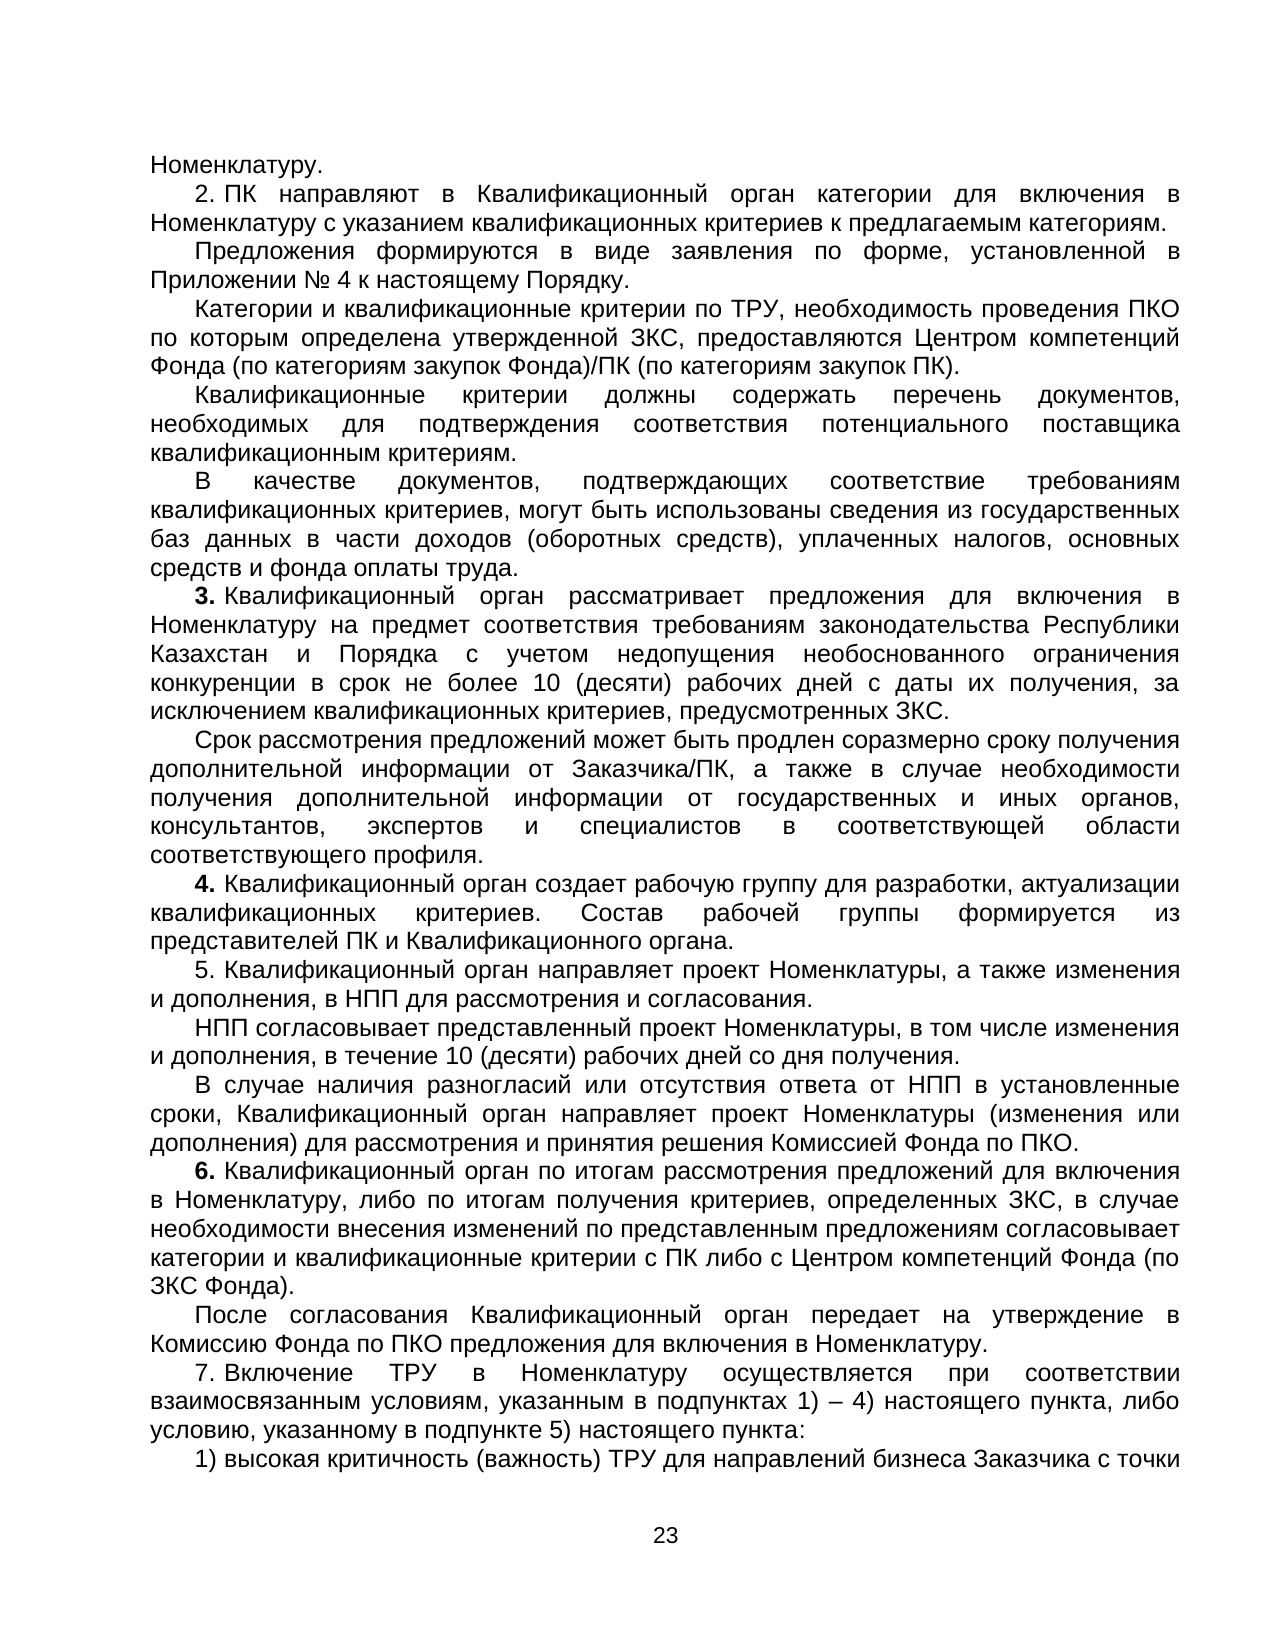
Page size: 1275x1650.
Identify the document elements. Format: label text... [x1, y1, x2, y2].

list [150, 1444, 1181, 1472]
list Категории и квалификационные критерии по ТРУ, необходимость проведения ПКО по которым определена утвержденной ЗКС, предоставляются Центром компетенций Фонда (по категориям закупок Фонда)/ПК (по категориям закупок ПК). [150, 294, 1181, 380]
list Квалификационные критерии должны содержать перечень документов, необходимых для подтверждения соответствия потенциального поставщика квалификационным критериям. [150, 380, 1181, 466]
list В случае наличия разногласий или отсутствия ответа от НПП в установленные сроки, Квалификационный орган направляет проект Номенклатуры (изменения или дополнения) для рассмотрения и принятия решения Комиссией Фонда по ПКО. [150, 1070, 1181, 1156]
list Квалификационный орган создает рабочую группу для разработки, актуализации квалификационных критериев. Состав рабочей группы формируется из представителей ПК и Квалификационного органа. [150, 869, 1181, 955]
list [150, 150, 1181, 179]
list Квалификационный орган направляет проект Номенклатуры, а также изменения и дополнения, в НПП для рассмотрения и согласования. [150, 955, 1181, 1012]
list После согласования Квалификационный орган передает на утверждение в Комиссию Фонда по ПКО предложения для включения в Номенклатуру. [150, 1300, 1181, 1357]
list Предложения формируются в виде заявления по форме, установленной в Приложении № 4 к настоящему Порядку. [150, 236, 1181, 294]
list НПП согласовывает представленный проект Номенклатуры, в том числе изменения и дополнения, в течение 10 (десяти) рабочих дней со дня получения. [150, 1012, 1181, 1070]
list Квалификационный орган по итогам рассмотрения предложений для включения в Номенклатуру, либо по итогам получения критериев, определенных ЗКС, в случае необходимости внесения изменений по представленным предложениям согласовывает категории и квалификационные критерии с ПК либо с Центром компетенций Фонда (по ЗКС Фонда). [150, 1156, 1181, 1300]
list ПК направляют в Квалификационный орган категории для включения в Номенклатуру с указанием квалификационных критериев к предлагаемым категориям. [150, 179, 1181, 236]
list Срок рассмотрения предложений может быть продлен соразмерно сроку получения дополнительной информации от Заказчика/ПК, а также в случае необходимости получения дополнительной информации от государственных и иных органов, консультантов, экспертов и специалистов в соответствующей области соответствующего профиля. [150, 725, 1181, 869]
list Включение ТРУ в Номенклатуру осуществляется при соответствии взаимосвязанным условиям, указанным в подпунктах 1) – 4) настоящего пункта, либо условию, указанному в подпункте 5) настоящего пункта: [150, 1357, 1181, 1444]
list Квалификационный орган рассматривает предложения для включения в Номенклатуру на предмет соответствия требованиям законодательства Республики Казахстан и Порядка с учетом недопущения необоснованного ограничения конкуренции в срок не более 10 (десяти) рабочих дней с даты их получения, за исключением квалификационных критериев, предусмотренных ЗКС. [150, 581, 1181, 725]
list В качестве документов, подтверждающих соответствие требованиям квалификационных критериев, могут быть использованы сведения из государственных баз данных в части доходов (оборотных средств), уплаченных налогов, основных средств и фонда оплаты труда. [150, 466, 1181, 581]
